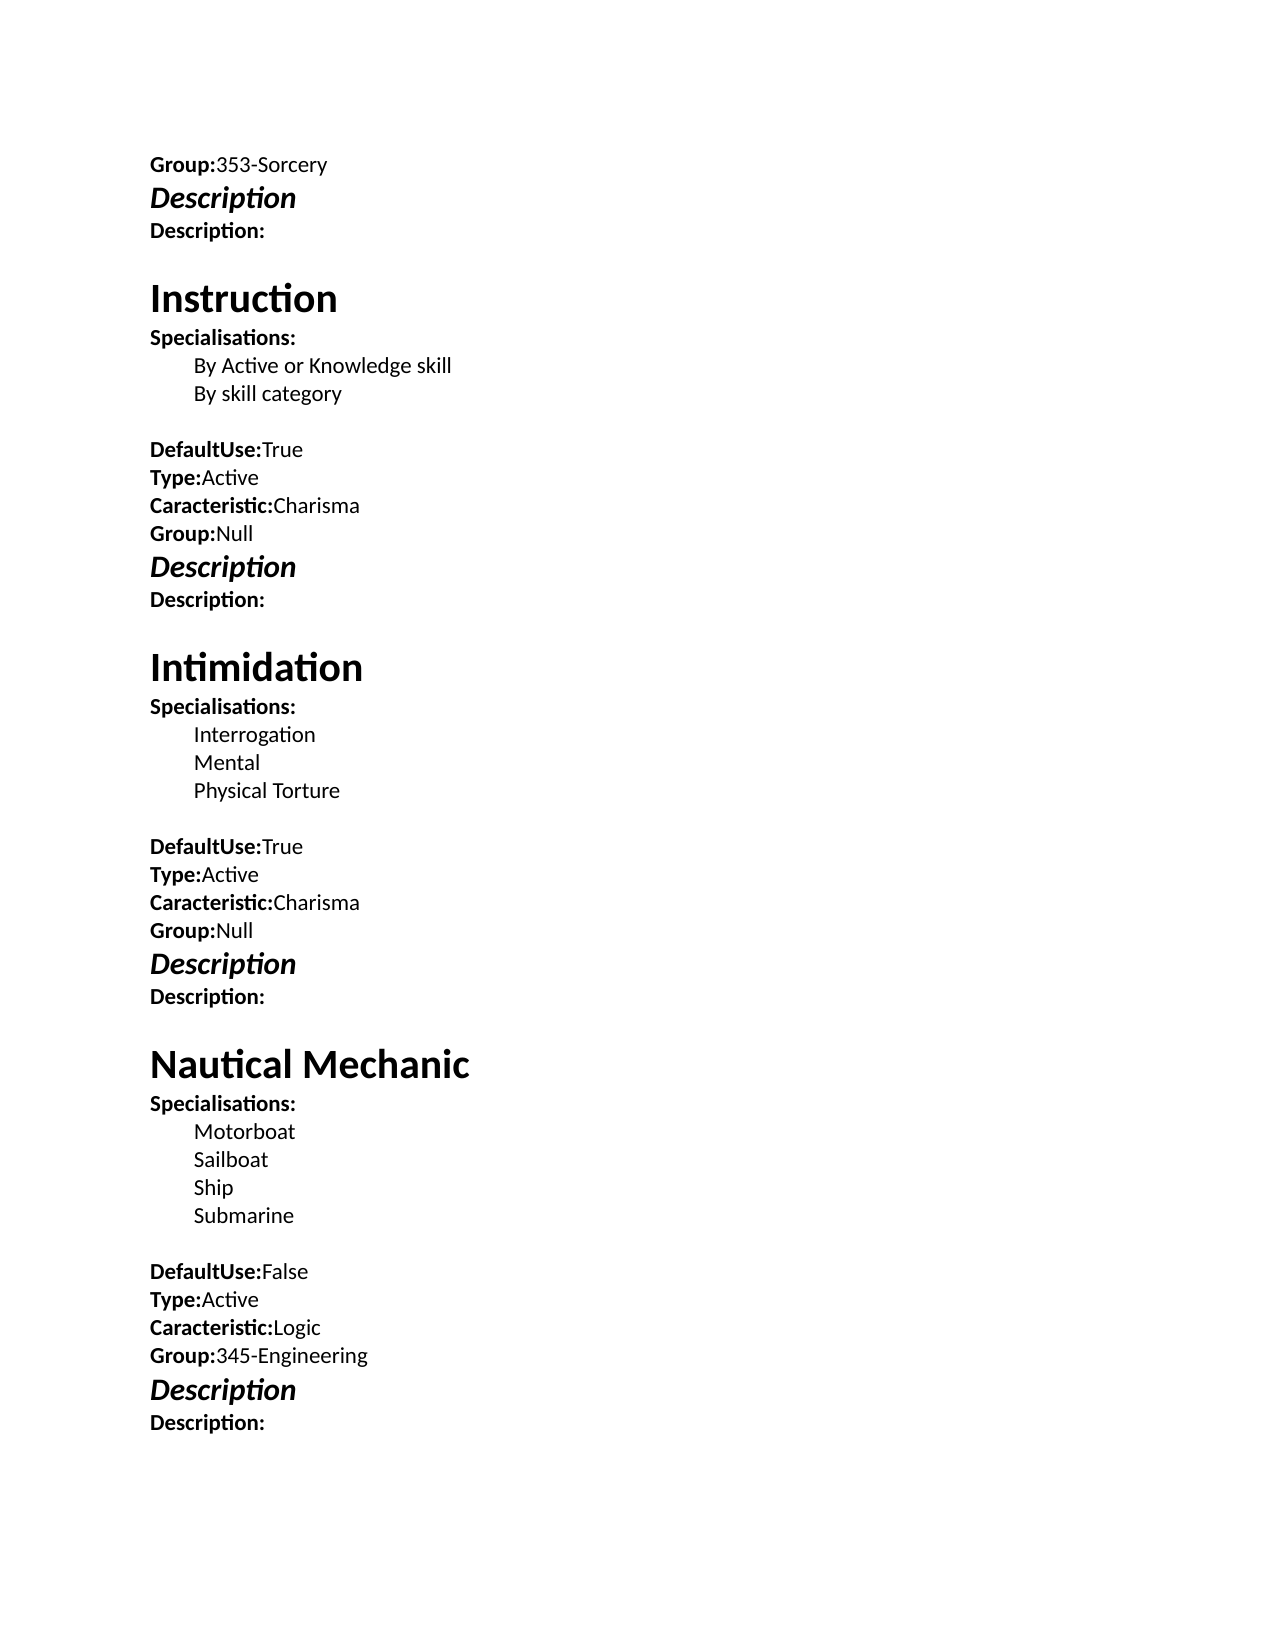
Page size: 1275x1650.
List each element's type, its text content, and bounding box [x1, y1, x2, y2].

text Caracteristic:Charisma [150, 888, 1125, 916]
text Description: [150, 585, 1125, 613]
text Description: [150, 1408, 1125, 1436]
text Group:Null [150, 519, 1125, 547]
text Specialisations: Motorboat Sailboat Ship Submarine [150, 1089, 1125, 1257]
text Intimidation [150, 641, 1125, 692]
text Description: [150, 982, 1125, 1011]
text Specialisations: Interrogation Mental Physical Torture [150, 692, 1125, 832]
text Instruction [150, 272, 1125, 323]
text Nautical Mechanic [150, 1038, 1125, 1089]
text Group:Null [150, 916, 1125, 944]
text Group:353-Sorcery [150, 150, 1125, 178]
text Description [150, 1369, 1125, 1408]
text Type:Active [150, 463, 1125, 491]
text DefaultUse:False [150, 1257, 1125, 1286]
text Caracteristic:Logic [150, 1313, 1125, 1342]
text Description [150, 547, 1125, 585]
text Group:345-Engineering [150, 1342, 1125, 1369]
text Description [150, 178, 1125, 216]
text Type:Active [150, 1286, 1125, 1313]
text Type:Active [150, 860, 1125, 888]
text DefaultUse:True [150, 832, 1125, 860]
text Specialisations: By Active or Knowledge skill By skill category [150, 323, 1125, 435]
text Description [150, 944, 1125, 982]
text Description: [150, 216, 1125, 244]
text DefaultUse:True [150, 435, 1125, 463]
text Caracteristic:Charisma [150, 491, 1125, 519]
